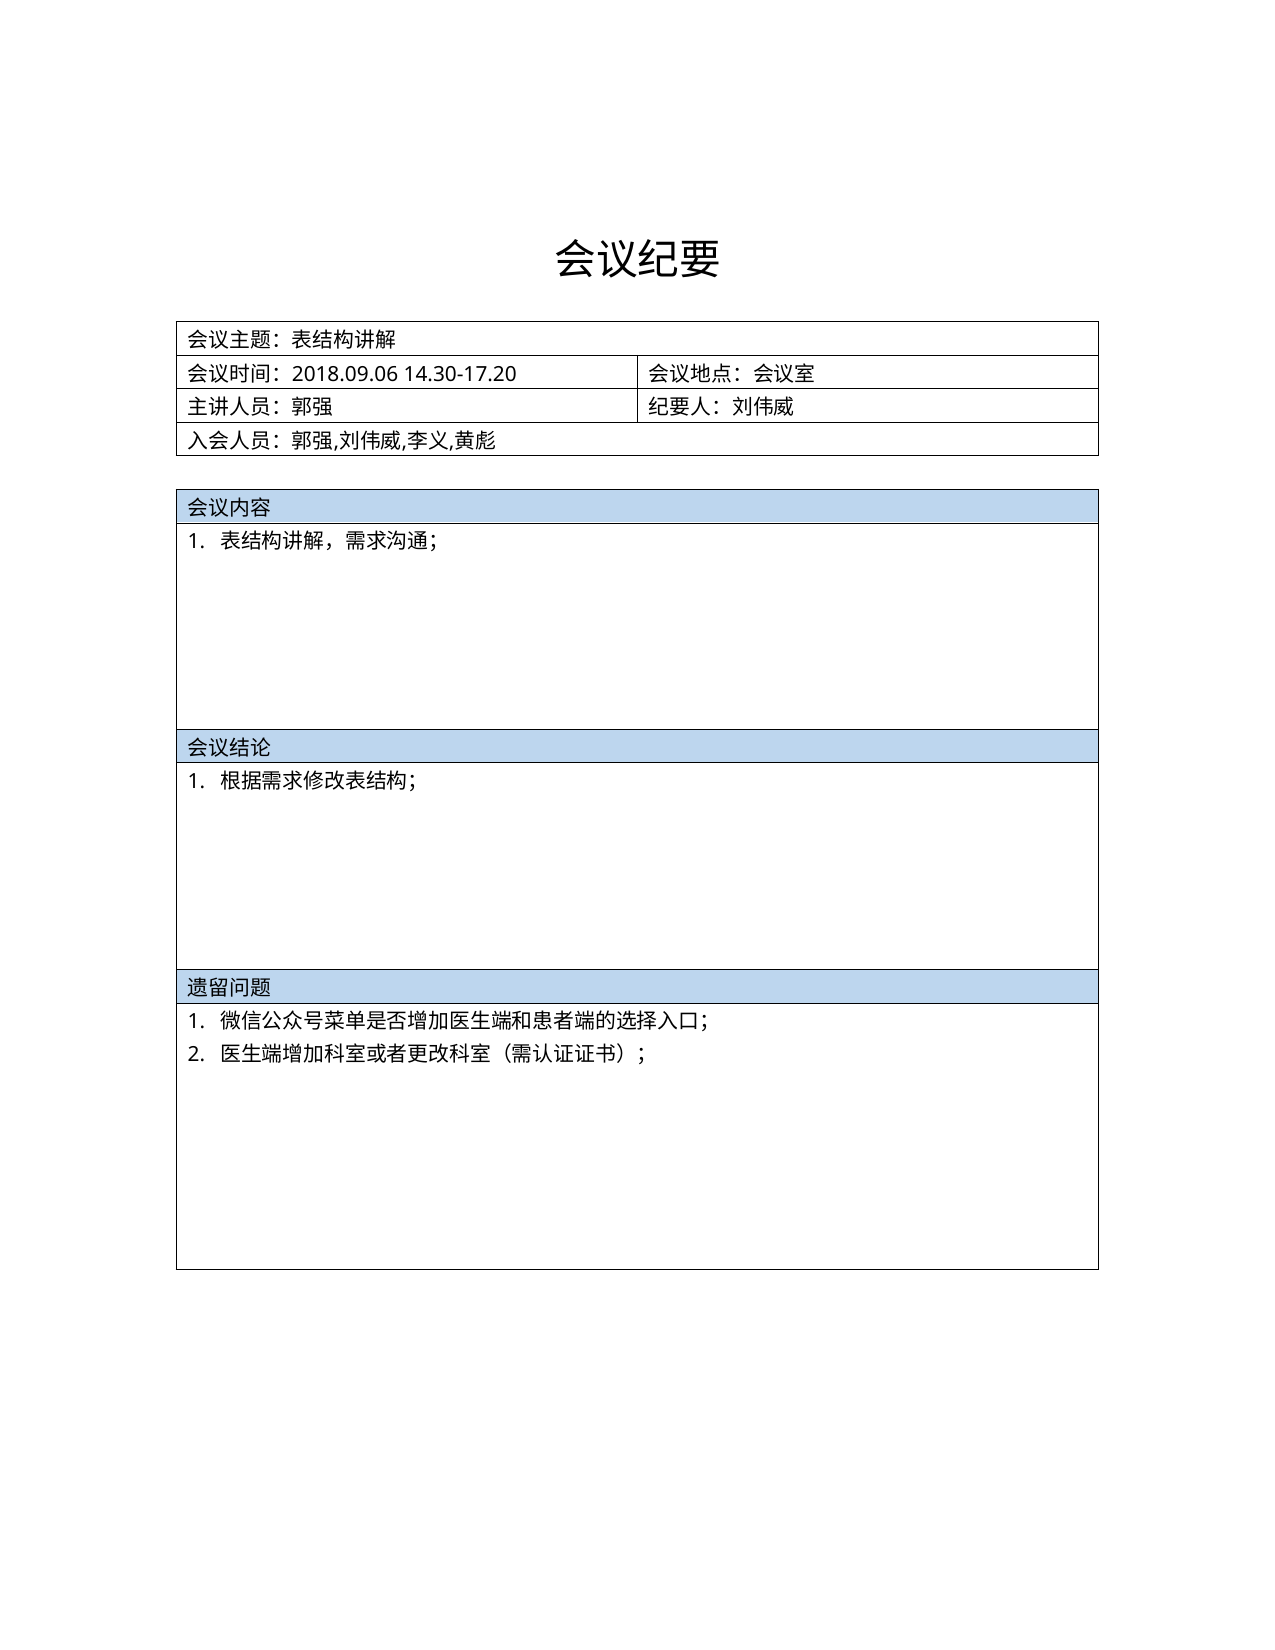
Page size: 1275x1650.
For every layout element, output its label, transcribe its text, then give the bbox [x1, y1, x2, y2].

table_cell 根据需求修改表结构； [177, 763, 1098, 969]
table_cell 表结构讲解，需求沟通； [177, 524, 1098, 729]
table_header 会议主题：表结构讲解 [177, 322, 1098, 355]
table_cell 纪要人：刘伟威 [638, 389, 1098, 422]
table_cell 会议地点：会议室 [638, 356, 1098, 388]
table_cell 会议结论 [177, 730, 1098, 762]
table_cell 遗留问题 [177, 970, 1098, 1003]
table_cell 入会人员：郭强,刘伟威,李义,黄彪 [177, 423, 1098, 455]
table_cell 主讲人员：郭强 [177, 389, 637, 422]
table_header 会议内容 [177, 490, 1098, 522]
table_cell 微信公众号菜单是否增加医生端和患者端的选择入口； 医生端增加科室或者更改科室（需认证证书）； [177, 1004, 1098, 1269]
table_cell 会议时间：2018.09.06 14.30-17.20 [177, 356, 637, 388]
text 会议纪要 [187, 224, 1087, 289]
